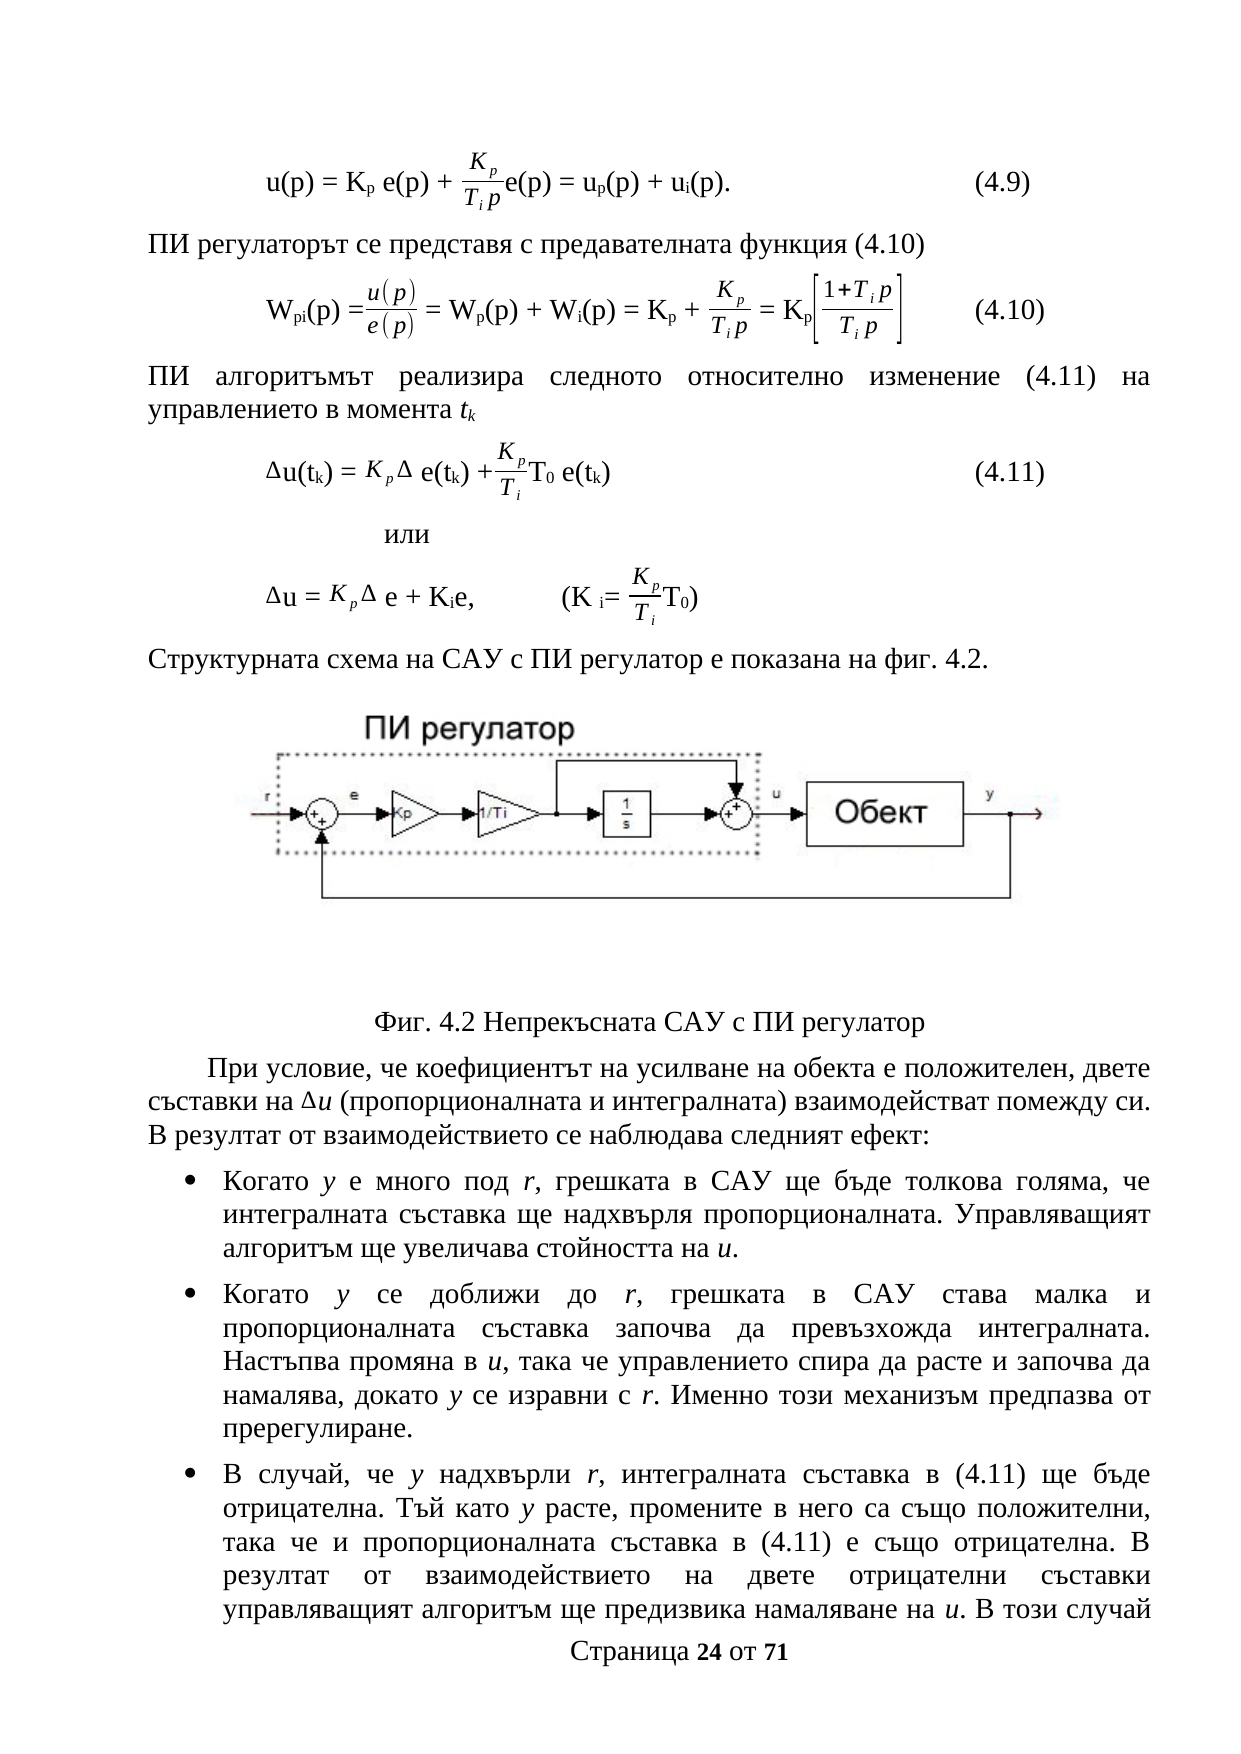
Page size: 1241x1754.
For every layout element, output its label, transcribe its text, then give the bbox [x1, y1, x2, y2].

text ПИ регулаторът се представя с предавателната функция (4.10) [148, 227, 1152, 260]
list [185, 1457, 1152, 1624]
text u(p) = Kp e(p) + e(p) = up(p) + ui(p). (4.9) [148, 148, 1152, 214]
text При условие, че коефициентът на усилване на обекта е положителен, двете съставки на u (пропорционалната и интегралната) взаимодействат помежду си. В резултат от взаимодействието се наблюдава следният ефект: [148, 1050, 1152, 1151]
text Wpi(p) = = Wp(p) + Wi(p) = Kp + = Kp (4.10) [148, 273, 1152, 346]
list Когато у се доближи до r, грешката в САУ става малка и пропорционалната съставка започва да превъзхожда интегралната. Настъпва промяна в u, така че управлението спира да расте и започва да намалява, докато y се изравни с r. Именно този механизъм предпазва от пререгулиране. [185, 1276, 1152, 1444]
text или [148, 517, 1152, 550]
list Когато y е много под r, грешката в САУ ще бъде толкова голяма, че интегралната съставка ще надхвърля пропорционалната. Управляващият алгоритъм ще увеличава стойността на u. [185, 1163, 1152, 1264]
picture [234, 687, 1066, 992]
text u(tk) = е(tk) +T0 е(tk) (4.11) [148, 438, 1152, 504]
text Фиг. 4.2 Непрекъсната САУ с ПИ регулатор [148, 1004, 1152, 1037]
text ПИ алгоритъмът реализира следното относително изменение (4.11) на управлението в момента tk [148, 358, 1152, 425]
text Структурната схема на САУ с ПИ регулатор е показана на фиг. 4.2. [148, 641, 1152, 675]
text u = е + Kie, (K i= T0) [148, 563, 1152, 629]
